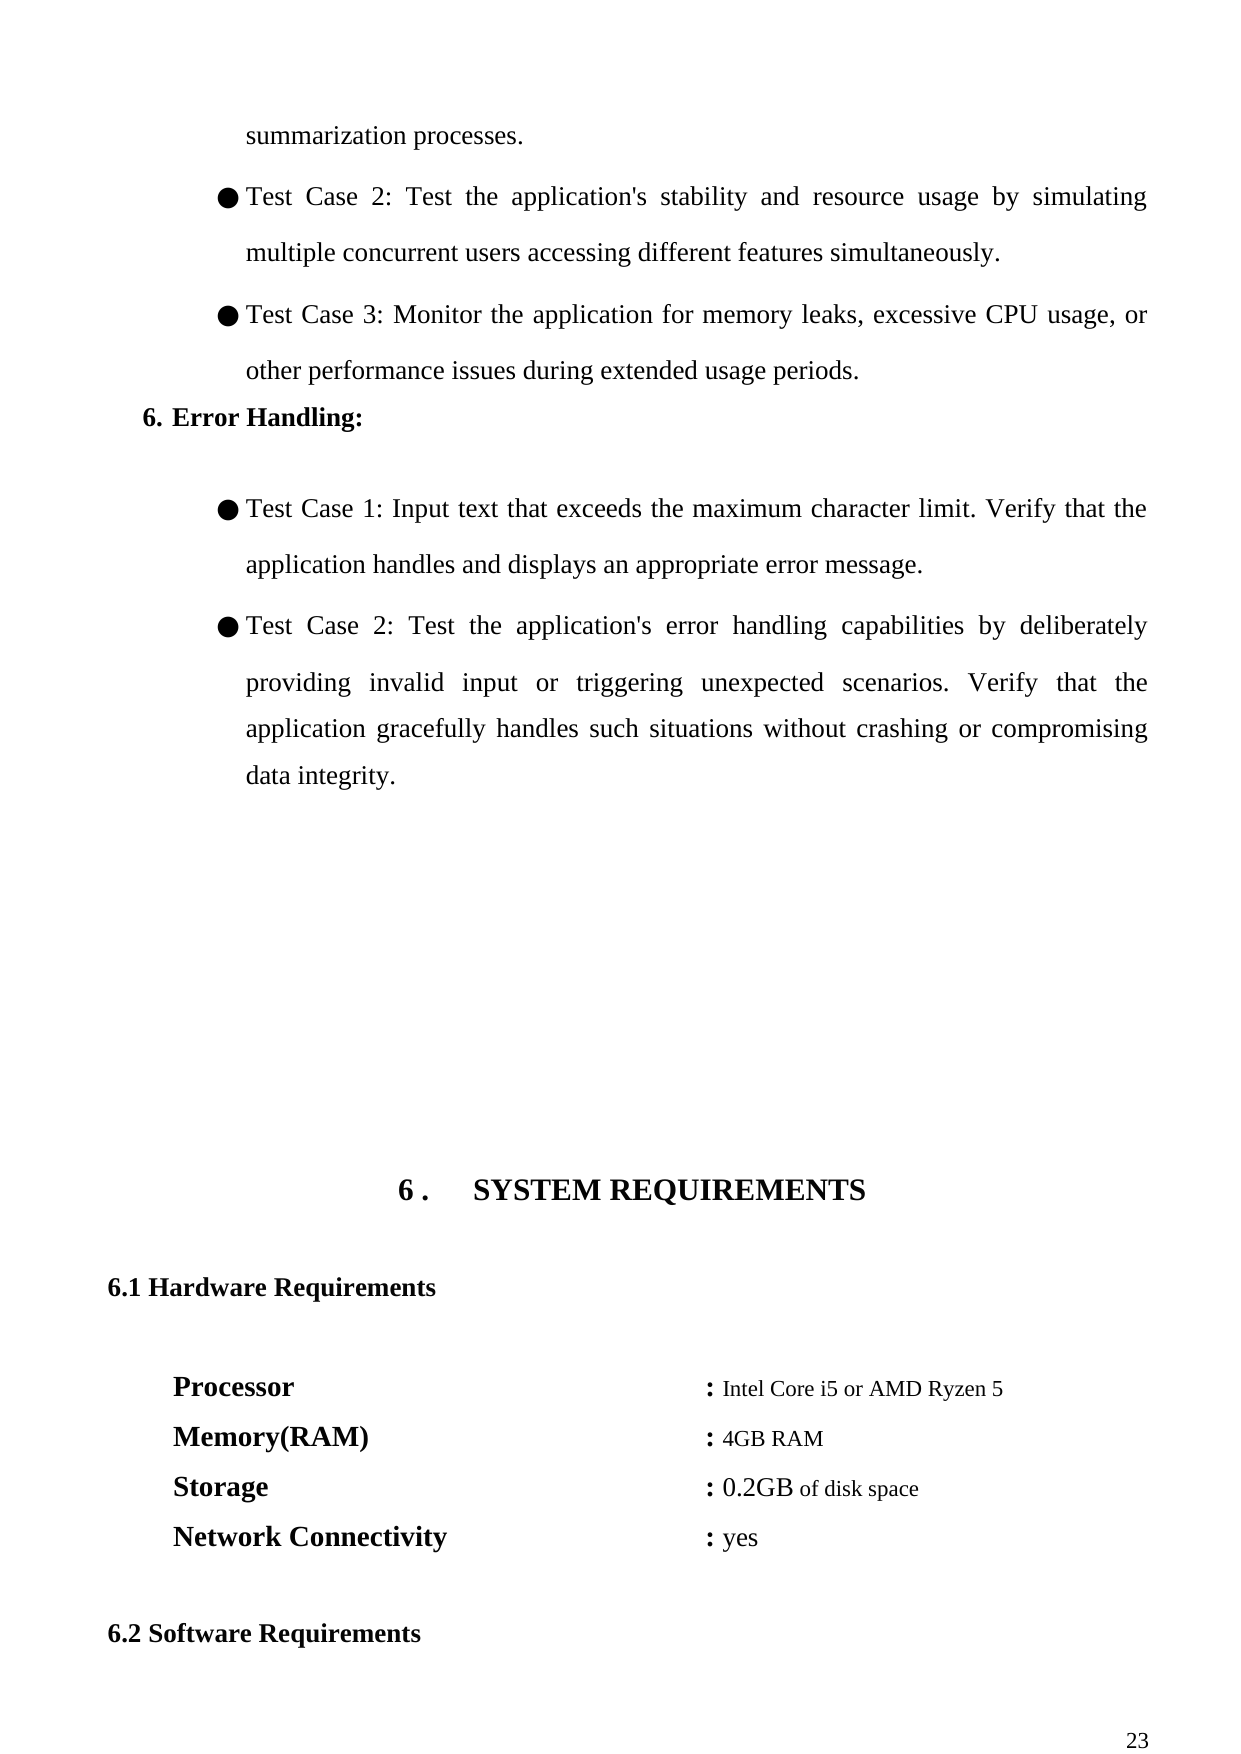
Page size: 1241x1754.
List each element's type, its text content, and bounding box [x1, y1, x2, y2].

text Memory(RAM) : 4GB RAM [107, 1419, 1148, 1452]
list Test Case 2: Test the application's error handling capabilities by deliberately providing invalid input or triggering unexpected scenarios. Verify that the application gracefully handles such situations without crashing or compromising data integrity. [216, 595, 1148, 790]
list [216, 119, 1148, 150]
list Error Handling: [142, 401, 1148, 432]
text Network Connectivity : yes [107, 1519, 1148, 1553]
text Storage : 0.2GB of disk space [107, 1469, 1148, 1503]
list Test Case 3: Monitor the application for memory leaks, excessive CPU usage, or other performance issues during extended usage periods. [216, 283, 1148, 385]
text Processor : Intel Core i5 or AMD Ryzen 5 [107, 1369, 1148, 1402]
list Test Case 1: Input text that exceeds the maximum character limit. Verify that the application handles and displays an appropriate error message. [216, 477, 1148, 579]
text 6 . SYSTEM REQUIREMENTS [107, 1171, 1148, 1207]
text 6.2 Software Requirements [107, 1617, 1148, 1648]
text 6.1 Hardware Requirements [107, 1271, 1148, 1302]
list Test Case 2: Test the application's stability and resource usage by simulating multiple concurrent users accessing different features simultaneously. [216, 165, 1148, 268]
